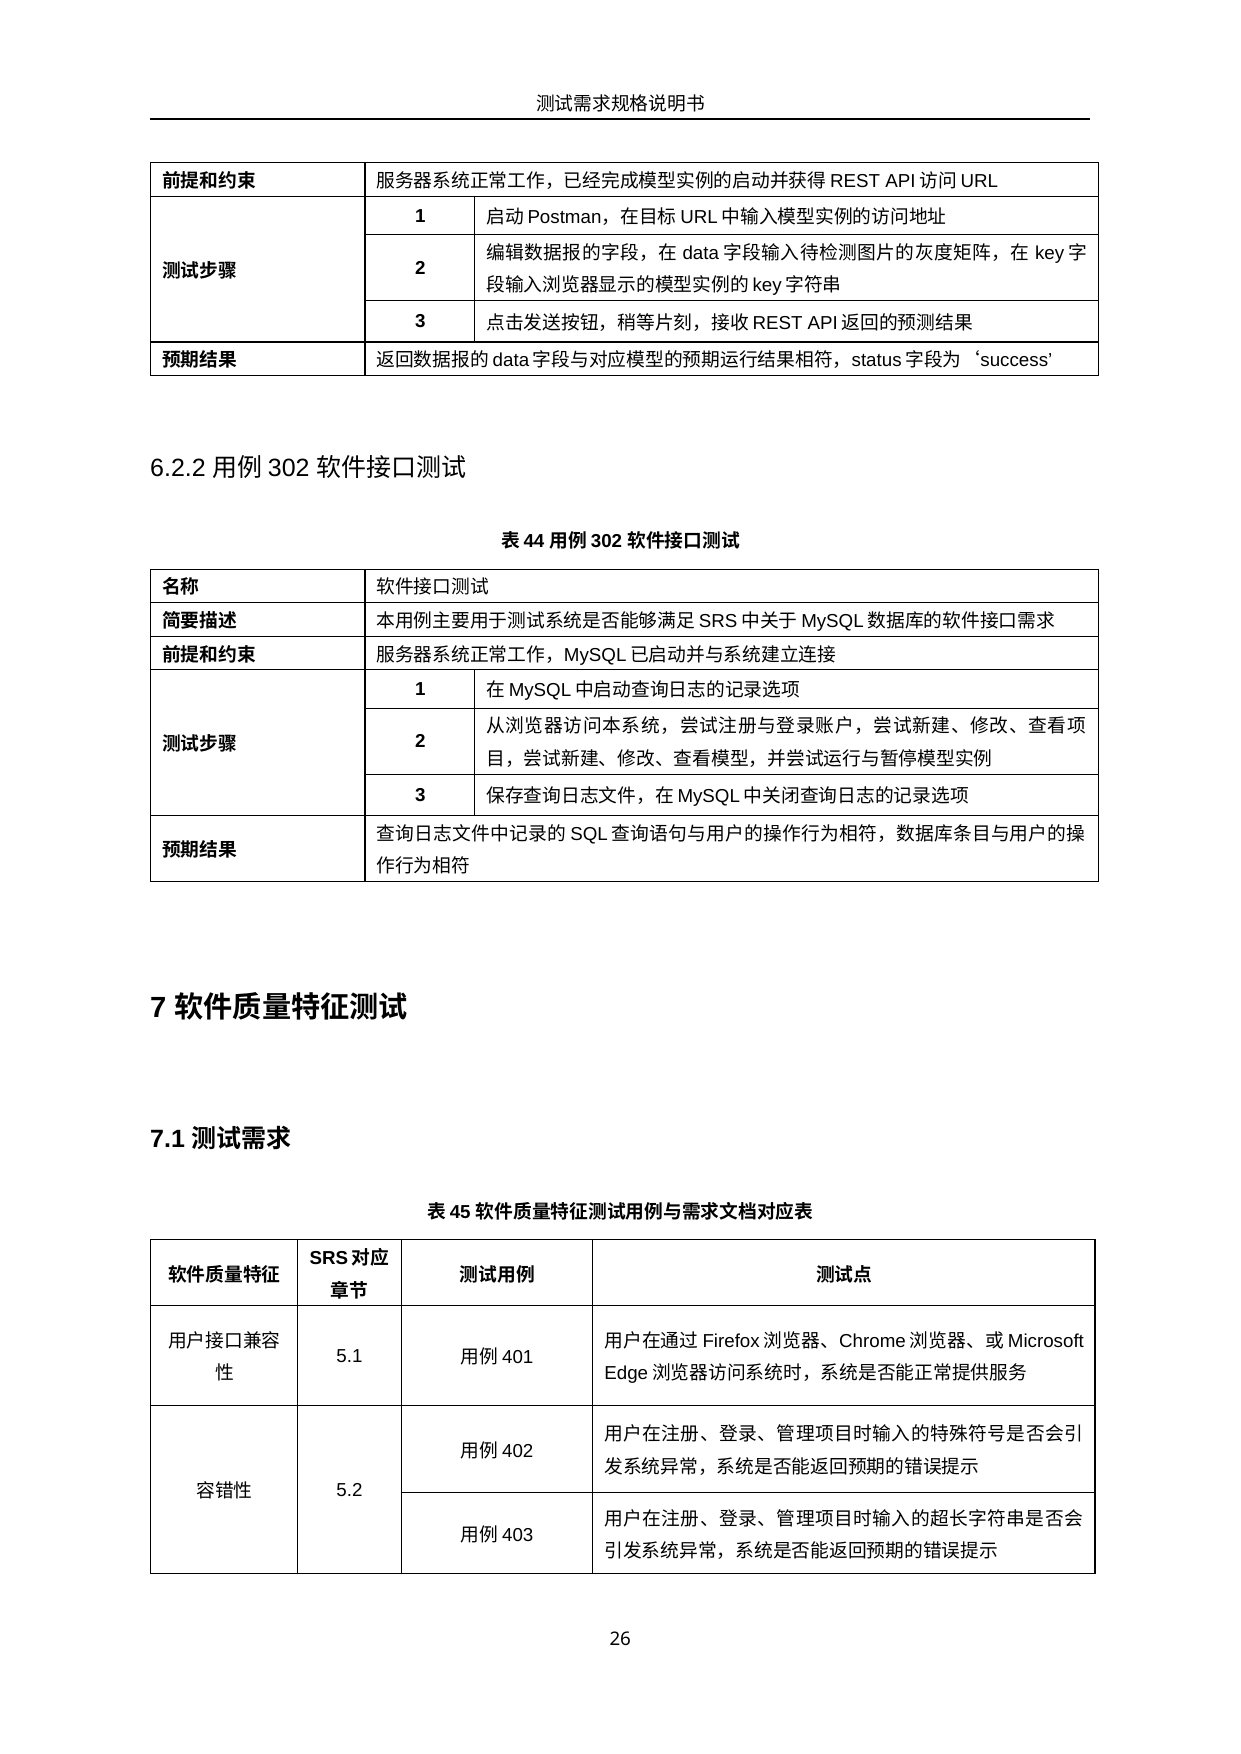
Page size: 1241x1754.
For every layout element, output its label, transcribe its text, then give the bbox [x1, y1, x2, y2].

text 表45 软件质量特征测试用例与需求文档对应表 [150, 1194, 1090, 1227]
table_cell 用例403 [402, 1493, 592, 1573]
table_cell 保存查询日志文件，在MySQL中关闭查询日志的记录选项 [475, 775, 1098, 815]
table_cell 服务器系统正常工作，已经完成模型实例的启动并获得REST API访问URL [366, 163, 1098, 196]
subtitle 7.1 测试需求 [150, 1104, 1090, 1169]
table_cell 查询日志文件中记录的SQL查询语句与用户的操作行为相符，数据库条目与用户的操作行为相符 [366, 816, 1098, 881]
table_cell 点击发送按钮，稍等片刻，接收REST API返回的预测结果 [475, 301, 1098, 341]
table_header 测试用例 [402, 1240, 592, 1305]
table_cell 预期结果 [151, 343, 364, 375]
table_cell 5.2 [298, 1406, 401, 1573]
table_header SRS对应章节 [298, 1240, 401, 1305]
table_cell 用户在注册、登录、管理项目时输入的超长字符串是否会引发系统异常，系统是否能返回预期的错误提示 [593, 1493, 1094, 1573]
table_cell 本用例主要用于测试系统是否能够满足SRS中关于MySQL数据库的软件接口需求 [366, 603, 1098, 636]
table_cell 在MySQL中启动查询日志的记录选项 [475, 670, 1098, 707]
table_cell 从浏览器访问本系统，尝试注册与登录账户，尝试新建、修改、查看项目，尝试新建、修改、查看模型，并尝试运行与暂停模型实例 [475, 709, 1098, 773]
table_header 名称 [151, 570, 364, 602]
table_cell 2 [366, 235, 474, 300]
table_cell 启动Postman，在目标URL中输入模型实例的访问地址 [475, 197, 1098, 234]
table_cell 2 [366, 709, 474, 773]
table_header 软件质量特征 [151, 1240, 297, 1305]
table_cell 1 [366, 197, 474, 234]
table_cell 3 [366, 301, 474, 341]
table_cell 服务器系统正常工作，MySQL已启动并与系统建立连接 [366, 637, 1098, 669]
table_cell 测试步骤 [151, 670, 364, 815]
table_cell 3 [366, 775, 474, 815]
table_cell 用户在通过Firefox浏览器、Chrome浏览器、或Microsoft Edge浏览器访问系统时，系统是否能正常提供服务 [593, 1306, 1094, 1404]
table_cell 前提和约束 [151, 637, 364, 669]
table_cell 5.1 [298, 1306, 401, 1404]
table_cell 用例401 [402, 1306, 592, 1404]
table_cell 测试步骤 [151, 197, 364, 341]
table_cell 返回数据报的data字段与对应模型的预期运行结果相符，status字段为‘success’ [366, 343, 1098, 375]
table_cell 1 [366, 670, 474, 707]
text 表44 用例302 软件接口测试 [150, 523, 1090, 556]
subtitle 6.2.2 用例302 软件接口测试 [150, 433, 1090, 498]
table_cell 用例402 [402, 1406, 592, 1492]
table_cell 容错性 [151, 1406, 297, 1573]
table_cell 预期结果 [151, 816, 364, 881]
subtitle 7 软件质量特征测试 [150, 972, 1090, 1037]
table_header 测试点 [593, 1240, 1094, 1305]
table_cell 用户在注册、登录、管理项目时输入的特殊符号是否会引发系统异常，系统是否能返回预期的错误提示 [593, 1406, 1094, 1492]
table_cell 用户接口兼容性 [151, 1306, 297, 1404]
table_cell 编辑数据报的字段，在data字段输入待检测图片的灰度矩阵，在key字段输入浏览器显示的模型实例的key字符串 [475, 235, 1098, 300]
table_header 软件接口测试 [366, 570, 1098, 602]
table_cell 前提和约束 [151, 163, 364, 196]
table_cell 简要描述 [151, 603, 364, 636]
